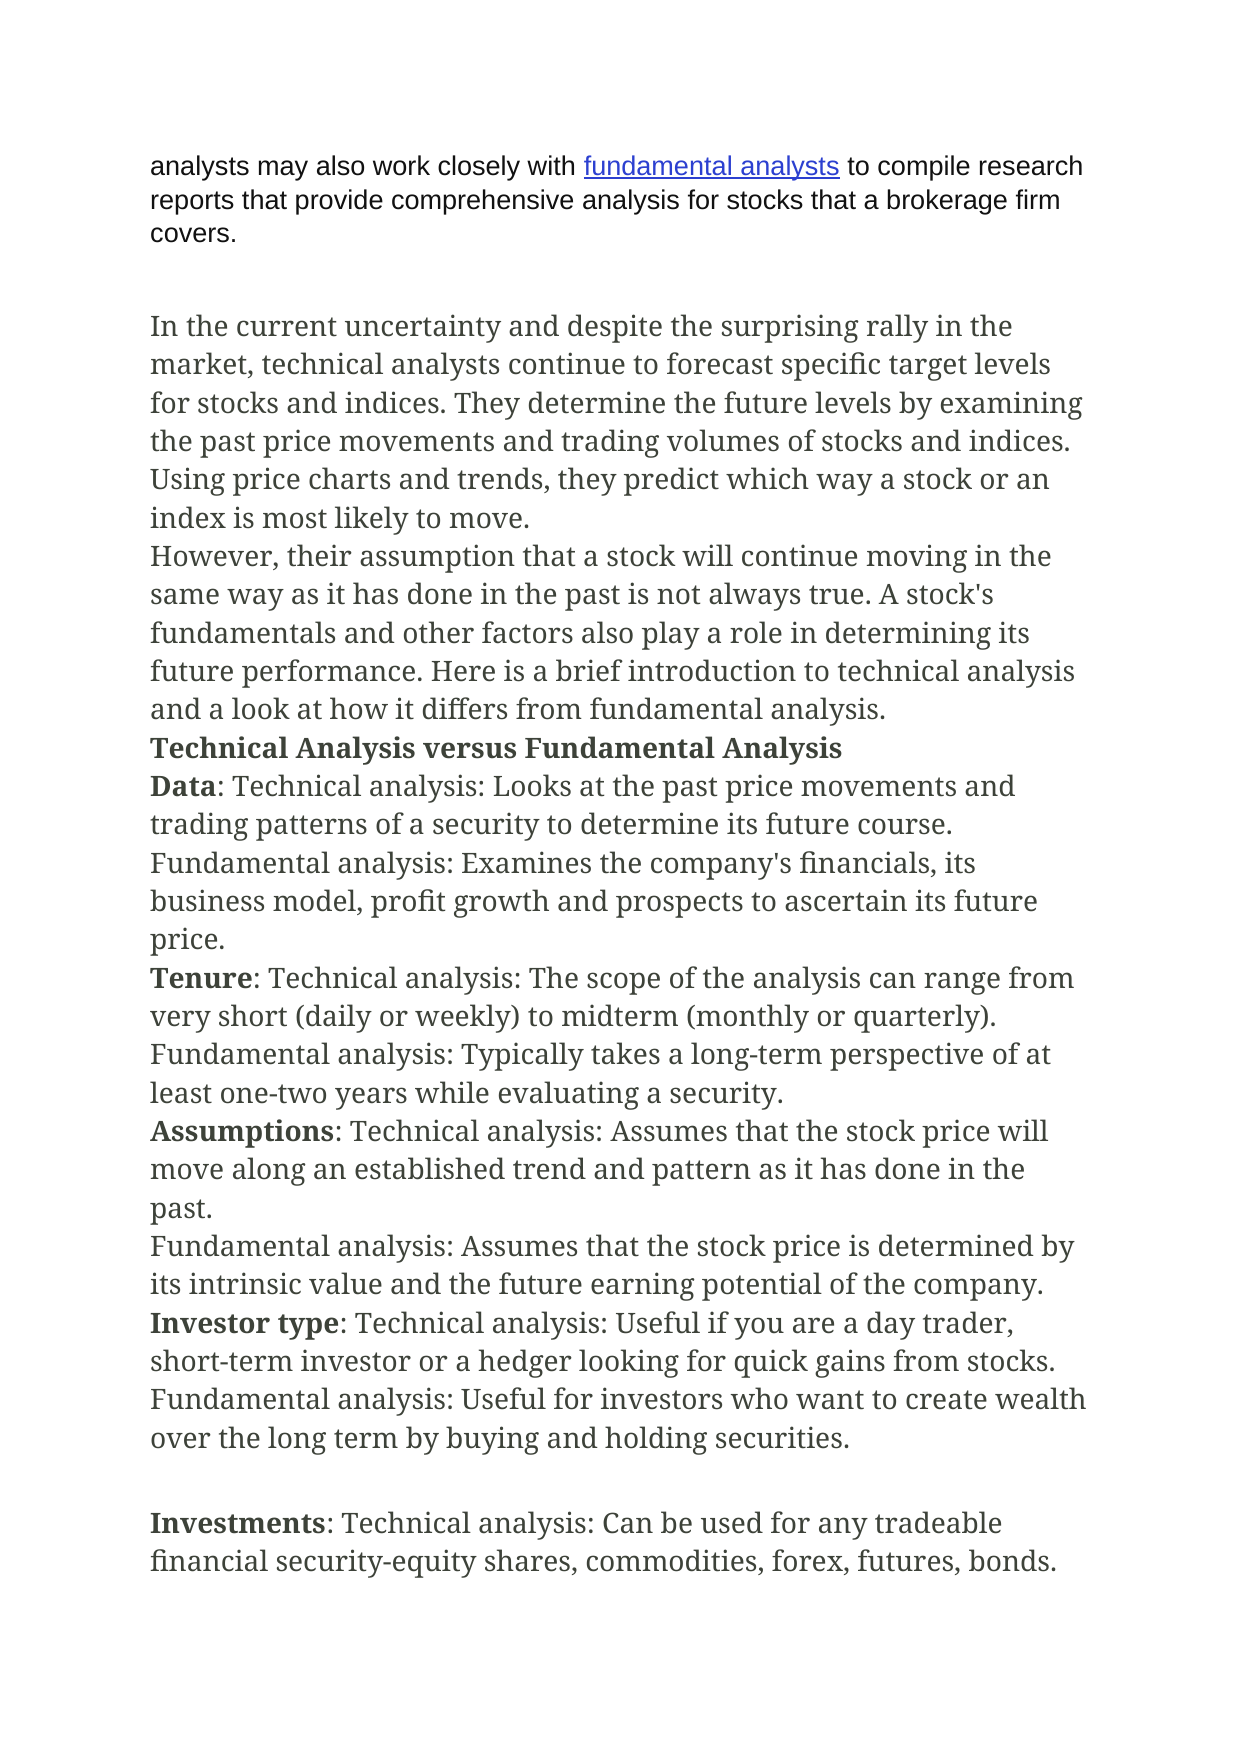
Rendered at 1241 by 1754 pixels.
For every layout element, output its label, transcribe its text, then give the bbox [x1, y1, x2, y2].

text Tenure: Technical analysis: The scope of the analysis can range from very short (daily or weekly) to midterm (monthly or quarterly). Fundamental analysis: Typically takes a long-term perspective of at least one-two years while evaluating a security. [150, 958, 1090, 1111]
text Data: Technical analysis: Looks at the past price movements and trading patterns of a security to determine its future course. Fundamental analysis: Examines the company's financials, its business model, profit growth and prospects to ascertain its future price. [150, 766, 1090, 958]
text Technical Analysis versus Fundamental Analysis [150, 728, 1090, 766]
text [150, 1503, 1090, 1580]
text In the current uncertainty and despite the surprising rally in the market, technical analysts continue to forecast specific target levels for stocks and indices. They determine the future levels by examining the past price movements and trading volumes of stocks and indices. Using price charts and trends, they predict which way a stock or an index is most likely to move. [150, 268, 1090, 536]
text Assumptions: Technical analysis: Assumes that the stock price will move along an established trend and pattern as it has done in the past. Fundamental analysis: Assumes that the stock price is determined by its intrinsic value and the future earning potential of the company. [150, 1111, 1090, 1303]
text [150, 150, 1090, 249]
text However, their assumption that a stock will continue moving in the same way as it has done in the past is not always true. A stock's fundamentals and other factors also play a role in determining its future performance. Here is a brief introduction to technical analysis and a look at how it differs from fundamental analysis. [150, 536, 1090, 728]
text Investor type: Technical analysis: Useful if you are a day trader, short-term investor or a hedger looking for quick gains from stocks. Fundamental analysis: Useful for investors who want to create wealth over the long term by buying and holding securities. [150, 1303, 1090, 1456]
